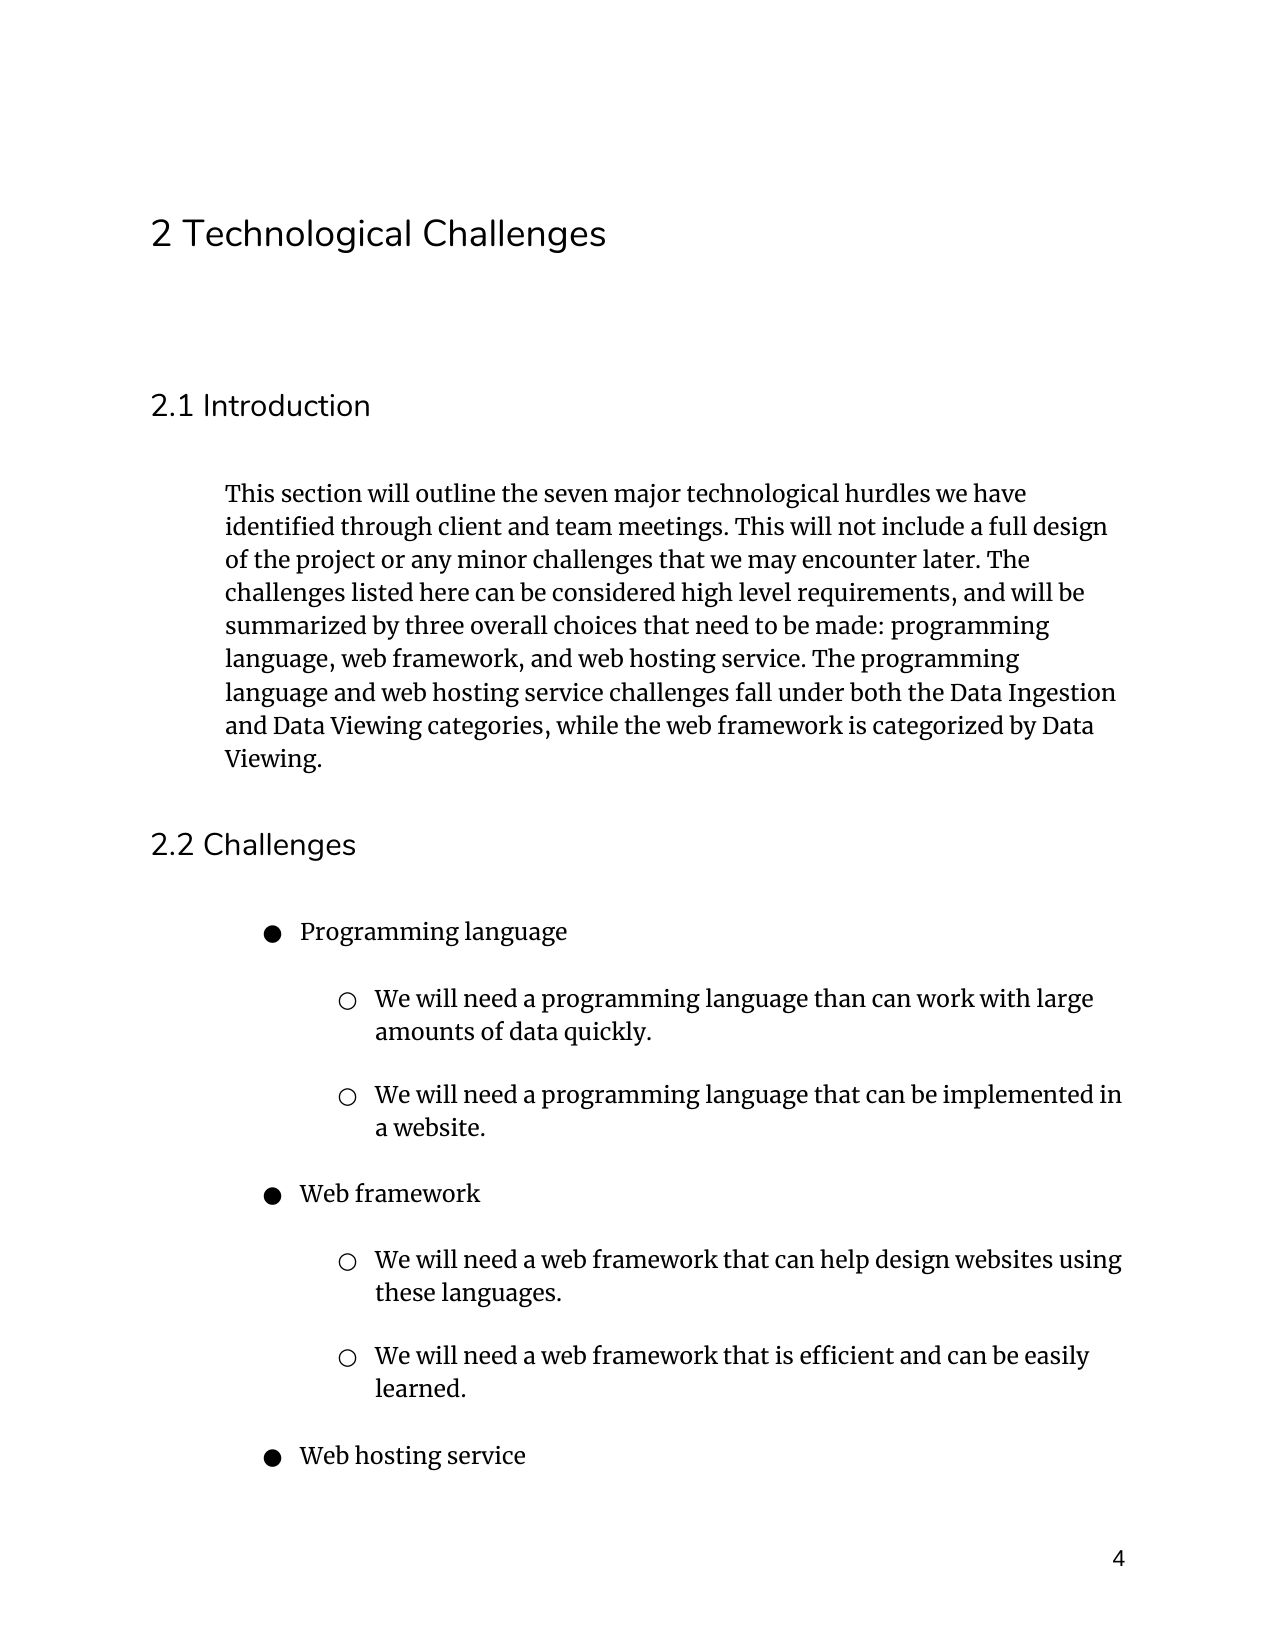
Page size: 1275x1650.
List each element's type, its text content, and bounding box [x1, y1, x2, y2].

list Programming language [262, 918, 1125, 947]
list We will need a web framework that is efficient and can be easily learned. [337, 1342, 1125, 1404]
list We will need a programming language than can work with large amounts of data quickly. [337, 984, 1125, 1077]
list Web hosting service [262, 1442, 1125, 1470]
text 2.2 Challenges [150, 823, 1125, 866]
text 2.1 Introduction [150, 385, 1125, 428]
list We will need a programming language that can be implemented in a website. [337, 1081, 1125, 1142]
list Web framework [262, 1180, 1125, 1209]
text 2 Technological Challenges [150, 209, 1125, 260]
list We will need a web framework that can help design websites using these languages. [337, 1246, 1125, 1338]
text This section will outline the seven major technological hurdles we have identified through client and team meetings. This will not include a full design of the project or any minor challenges that we may encounter later. The challenges listed here can be considered high level requirements, and will be summarized by three overall choices that need to be made: programming language, web framework, and web hosting service. The programming language and web hosting service challenges fall under both the Data Ingestion and Data Viewing categories, while the web framework is categorized by Data Viewing. [225, 480, 1125, 773]
